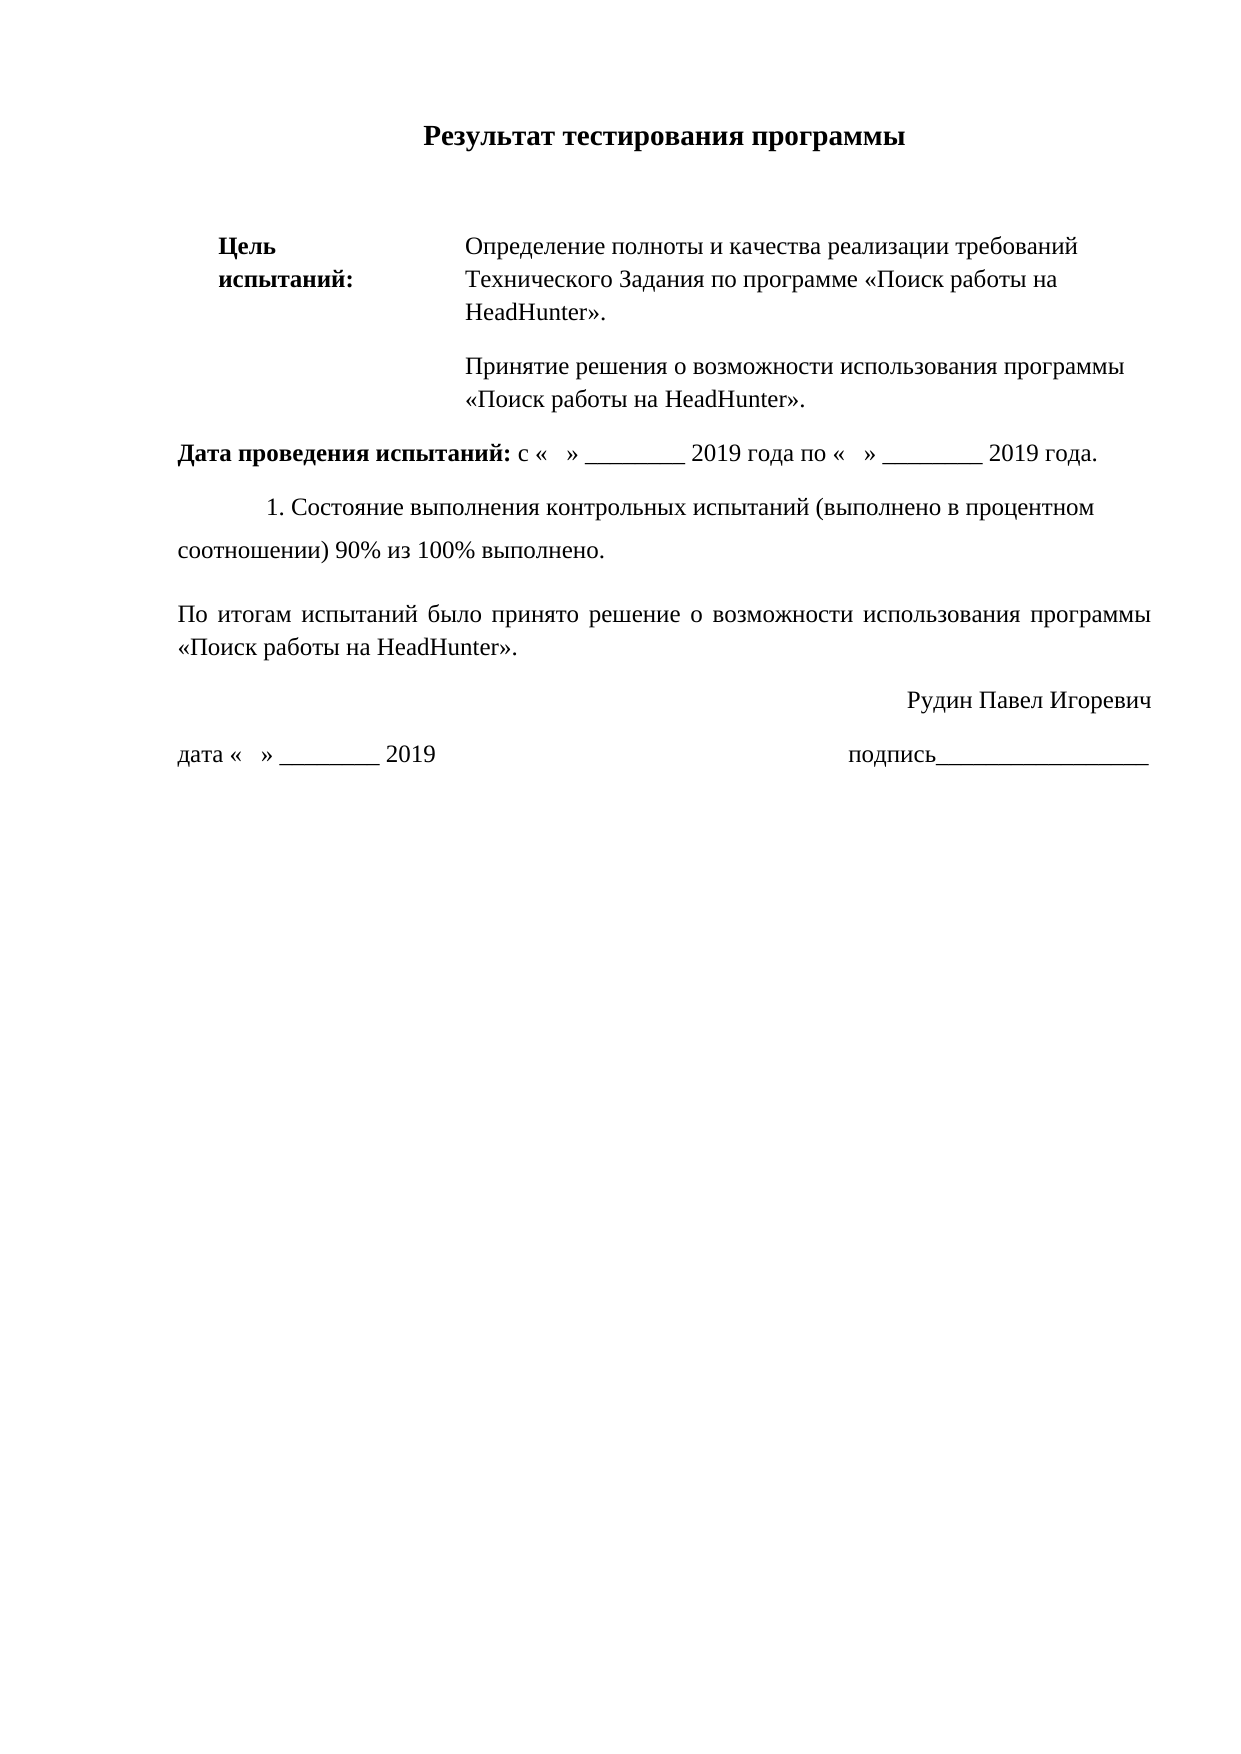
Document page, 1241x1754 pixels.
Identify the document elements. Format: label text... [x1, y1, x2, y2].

text 1. Состояние выполнения контрольных испытаний (выполнено в процентном соотношении) 90% из 100% выполнено. [177, 492, 1152, 563]
table_header Определение полноты и качества реализации требований Технического Задания по программе «Поиск работы на HeadHunter». Принятие решения о возможности использования программы «Поиск работы на HeadHunter». [454, 231, 1152, 438]
text дата « » ________ 2019 подпись_________________ [177, 739, 1152, 768]
table_header Цель испытаний: [177, 231, 454, 438]
text По итогам испытаний было принято решение о возможности использования программы «Поиск работы на HeadHunter». [177, 599, 1152, 660]
text Рудин Павел Игоревич [177, 686, 1152, 714]
text Результат тестирования программы [177, 118, 1152, 152]
text Дата проведения испытаний: с « » ________ 2019 года по « » ________ 2019 года. [177, 438, 1152, 466]
